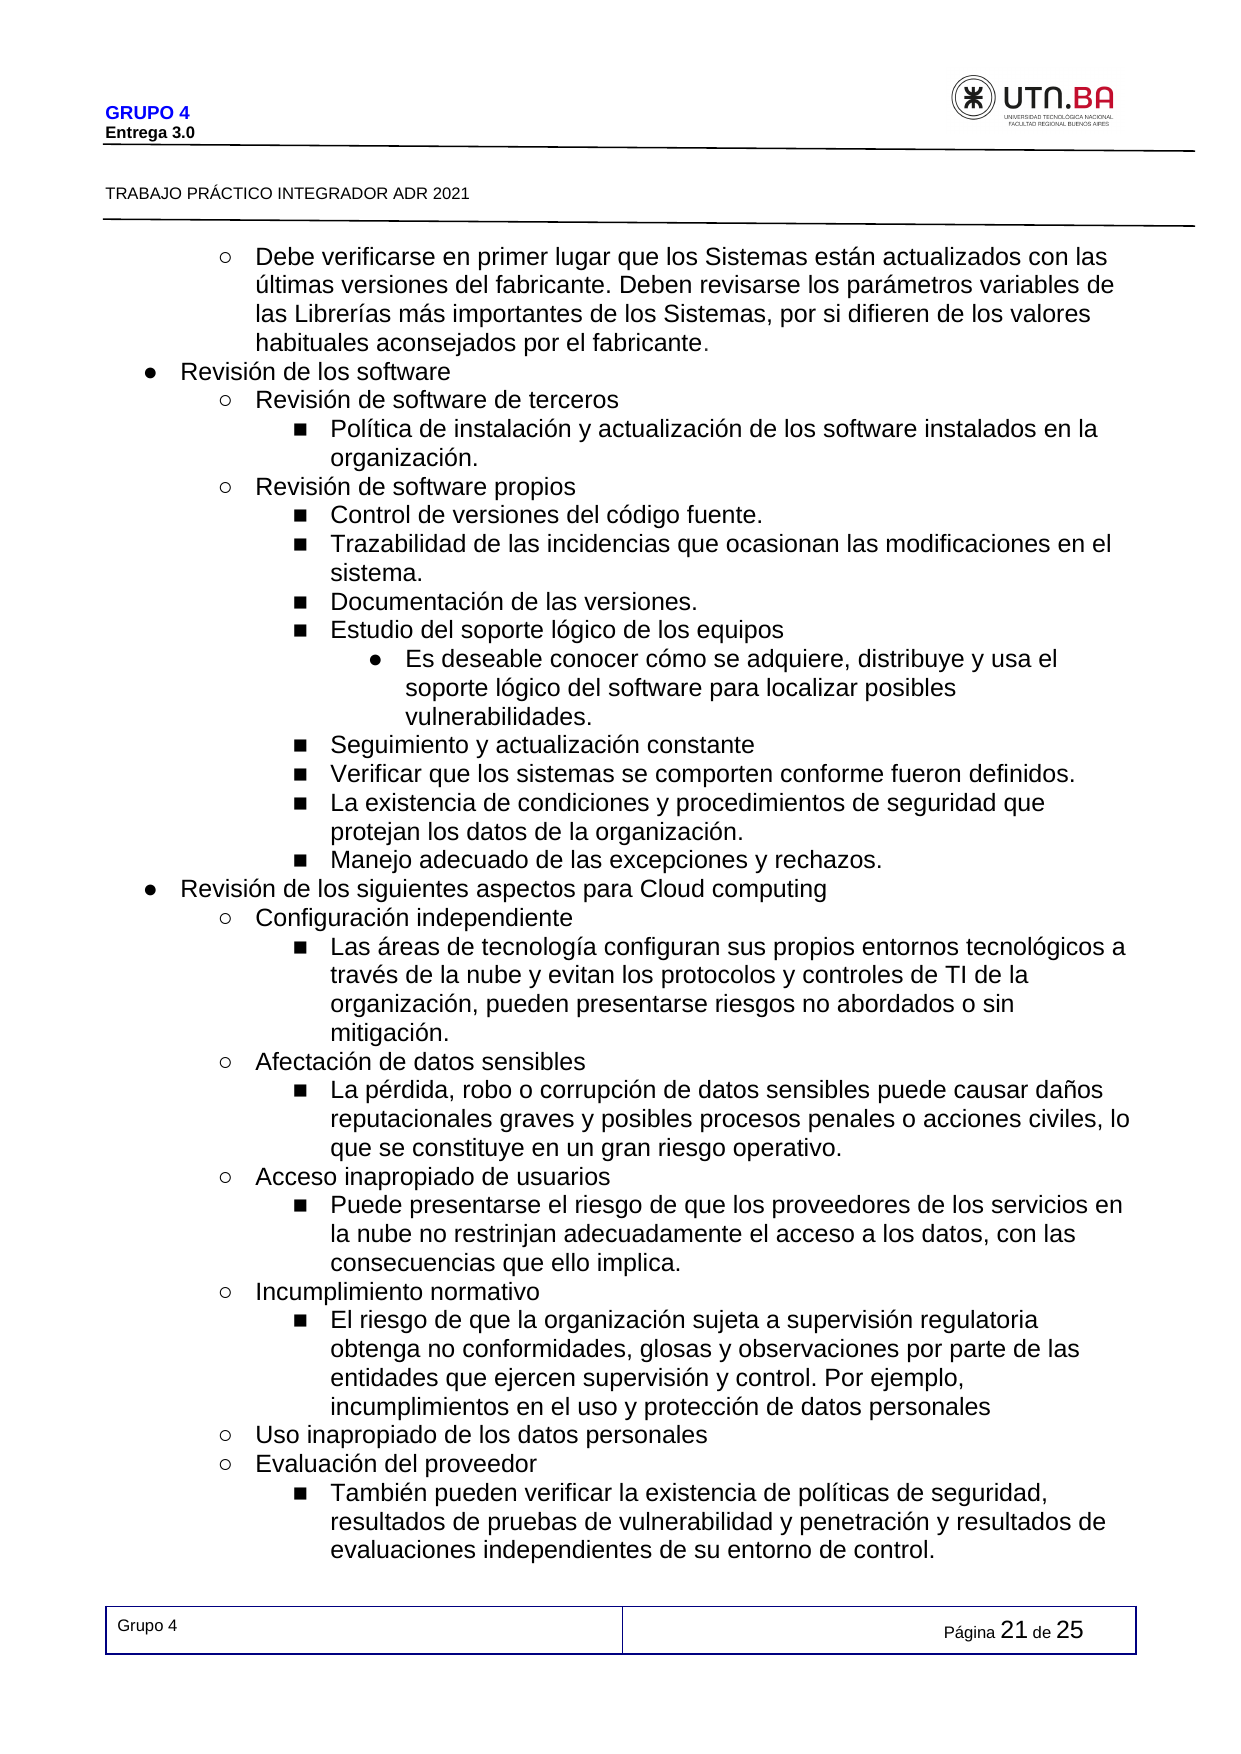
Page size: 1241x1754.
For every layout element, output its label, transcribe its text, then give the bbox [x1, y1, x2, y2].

list El riesgo de que la organización sujeta a supervisión regulatoria obtenga no conformidades, glosas y observaciones por parte de las entidades que ejercen supervisión y control. Por ejemplo, incumplimientos en el uso y protección de datos personales [293, 1305, 1135, 1420]
list Es deseable conocer cómo se adquiere, distribuye y usa el soporte lógico del software para localizar posibles vulnerabilidades. [368, 644, 1135, 730]
list También pueden verificar la existencia de políticas de seguridad, resultados de pruebas de vulnerabilidad y penetración y resultados de evaluaciones independientes de su entorno de control. [293, 1478, 1135, 1564]
list Uso inapropiado de los datos personales [218, 1420, 1135, 1449]
list Verificar que los sistemas se comporten conforme fueron definidos. [293, 759, 1135, 788]
list Seguimiento y actualización constante [293, 730, 1135, 759]
list Acceso inapropiado de usuarios [218, 1161, 1135, 1190]
list Evaluación del proveedor [218, 1449, 1135, 1478]
list Puede presentarse el riesgo de que los proveedores de los servicios en la nube no restrinjan adecuadamente el acceso a los datos, con las consecuencias que ello implica. [293, 1190, 1135, 1276]
list Estudio del soporte lógico de los equipos [293, 615, 1135, 644]
list Revisión de software propios [218, 471, 1135, 500]
list Revisión de software de terceros [218, 385, 1135, 414]
list Revisión de los software [143, 356, 1135, 385]
list Revisión de los siguientes aspectos para Cloud computing [143, 874, 1135, 903]
picture [946, 67, 1125, 134]
list Trazabilidad de las incidencias que ocasionan las modificaciones en el sistema. [293, 529, 1135, 586]
list Configuración independiente [218, 903, 1135, 931]
list Las áreas de tecnología configuran sus propios entornos tecnológicos a través de la nube y evitan los protocolos y controles de TI de la organización, pueden presentarse riesgos no abordados o sin mitigación. [293, 931, 1135, 1046]
list Incumplimiento normativo [218, 1276, 1135, 1305]
list Debe verificarse en primer lugar que los Sistemas están actualizados con las últimas versiones del fabricante. Deben revisarse los parámetros variables de las Librerías más importantes de los Sistemas, por si difieren de los valores habituales aconsejados por el fabricante. [218, 241, 1135, 356]
list Manejo adecuado de las excepciones y rechazos. [293, 845, 1135, 874]
list Política de instalación y actualización de los software instalados en la organización. [293, 414, 1135, 471]
list La existencia de condiciones y procedimientos de seguridad que protejan los datos de la organización. [293, 788, 1135, 845]
list Afectación de datos sensibles [218, 1046, 1135, 1075]
list Documentación de las versiones. [293, 586, 1135, 615]
list La pérdida, robo o corrupción de datos sensibles puede causar daños reputacionales graves y posibles procesos penales o acciones civiles, lo que se constituye en un gran riesgo operativo. [293, 1075, 1135, 1161]
list Control de versiones del código fuente. [293, 500, 1135, 529]
